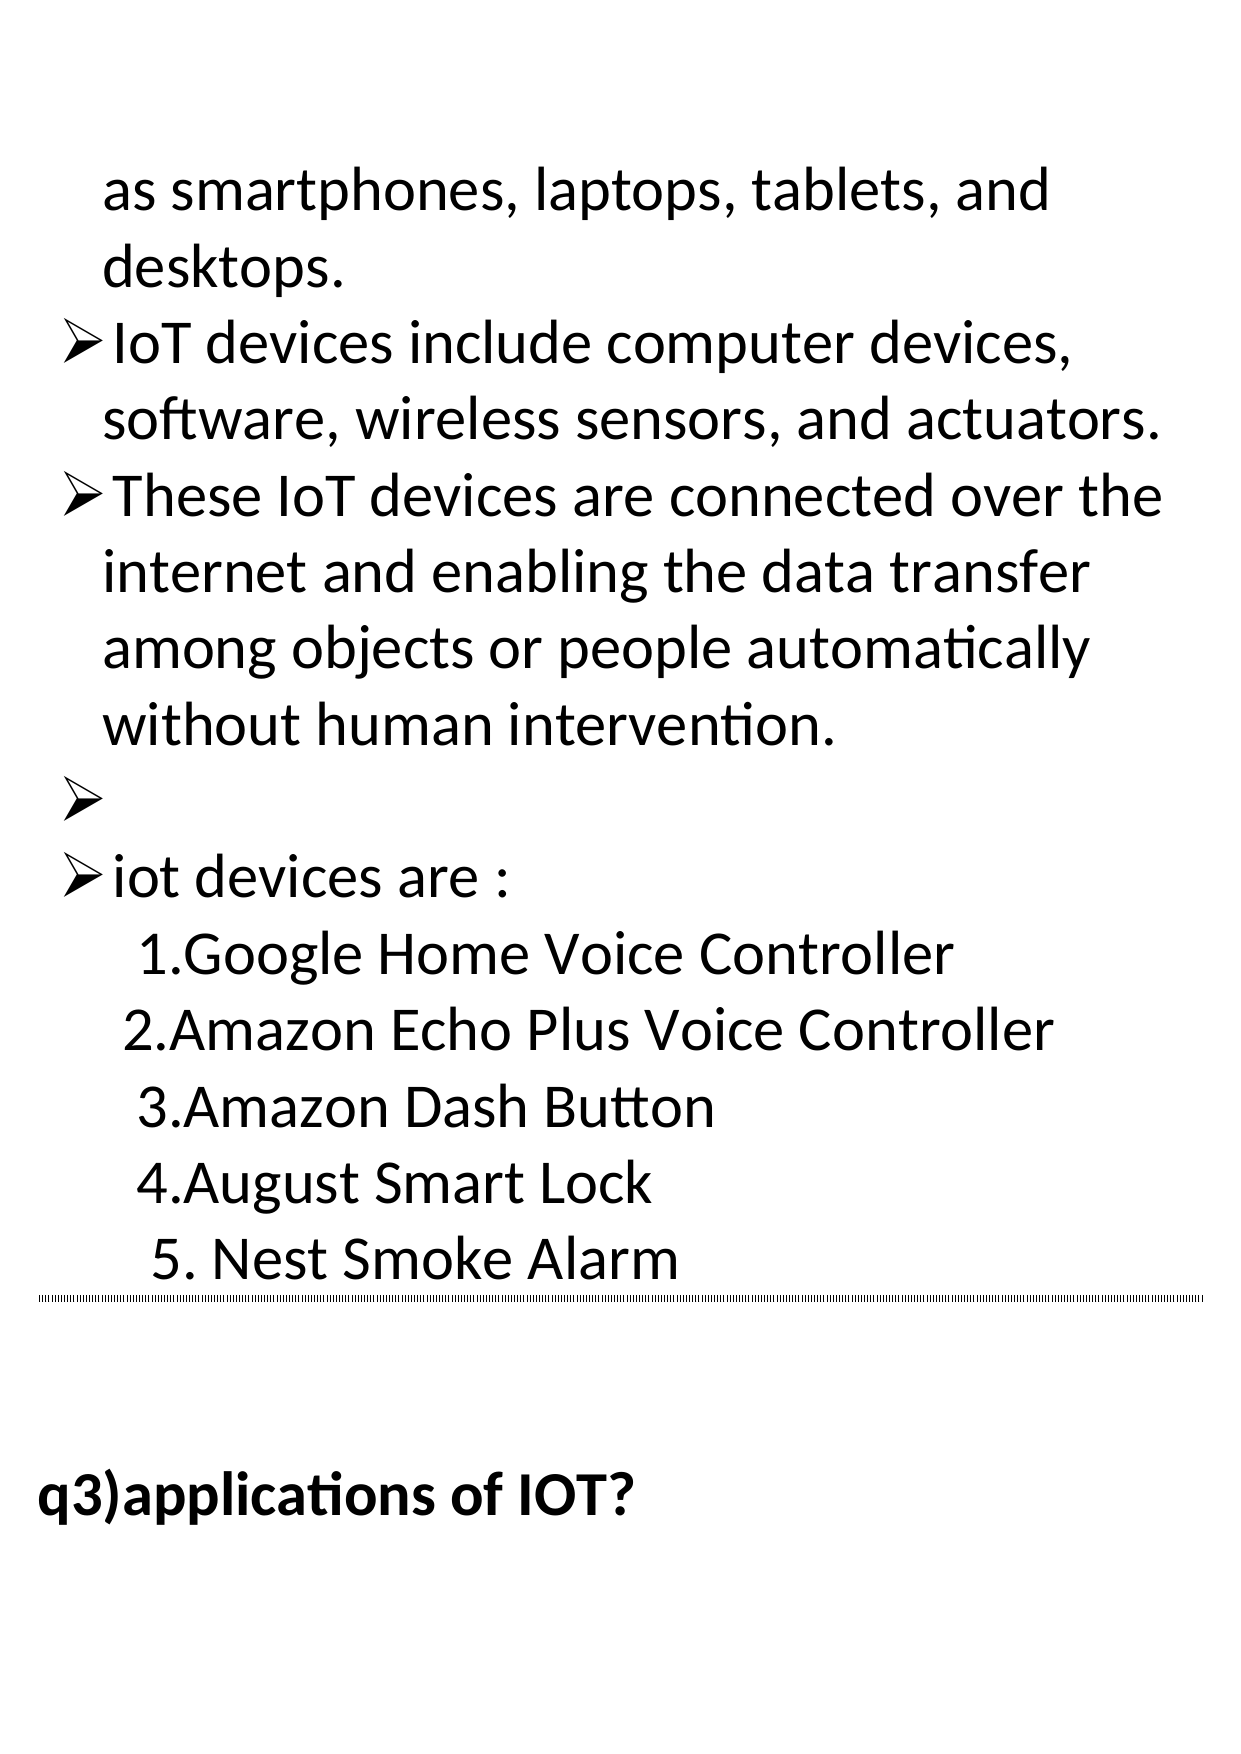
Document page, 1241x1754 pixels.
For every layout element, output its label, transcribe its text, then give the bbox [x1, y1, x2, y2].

list 1.Google Home Voice Controller [37, 913, 1203, 990]
list iot devices are : [58, 837, 1203, 913]
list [58, 150, 1203, 303]
list q3)applications of IOT? [37, 1454, 1203, 1531]
list 4.August Smart Lock [37, 1143, 1203, 1219]
list These IoT devices are connected over the internet and enabling the data transfer among objects or people automatically without human intervention. [58, 455, 1203, 761]
list 2.Amazon Echo Plus Voice Controller [37, 990, 1203, 1066]
list 5. Nest Smoke Alarm [37, 1219, 1203, 1302]
list IoT devices include computer devices, software, wireless sensors, and actuators. [58, 303, 1203, 455]
list 3.Amazon Dash Button [37, 1066, 1203, 1143]
